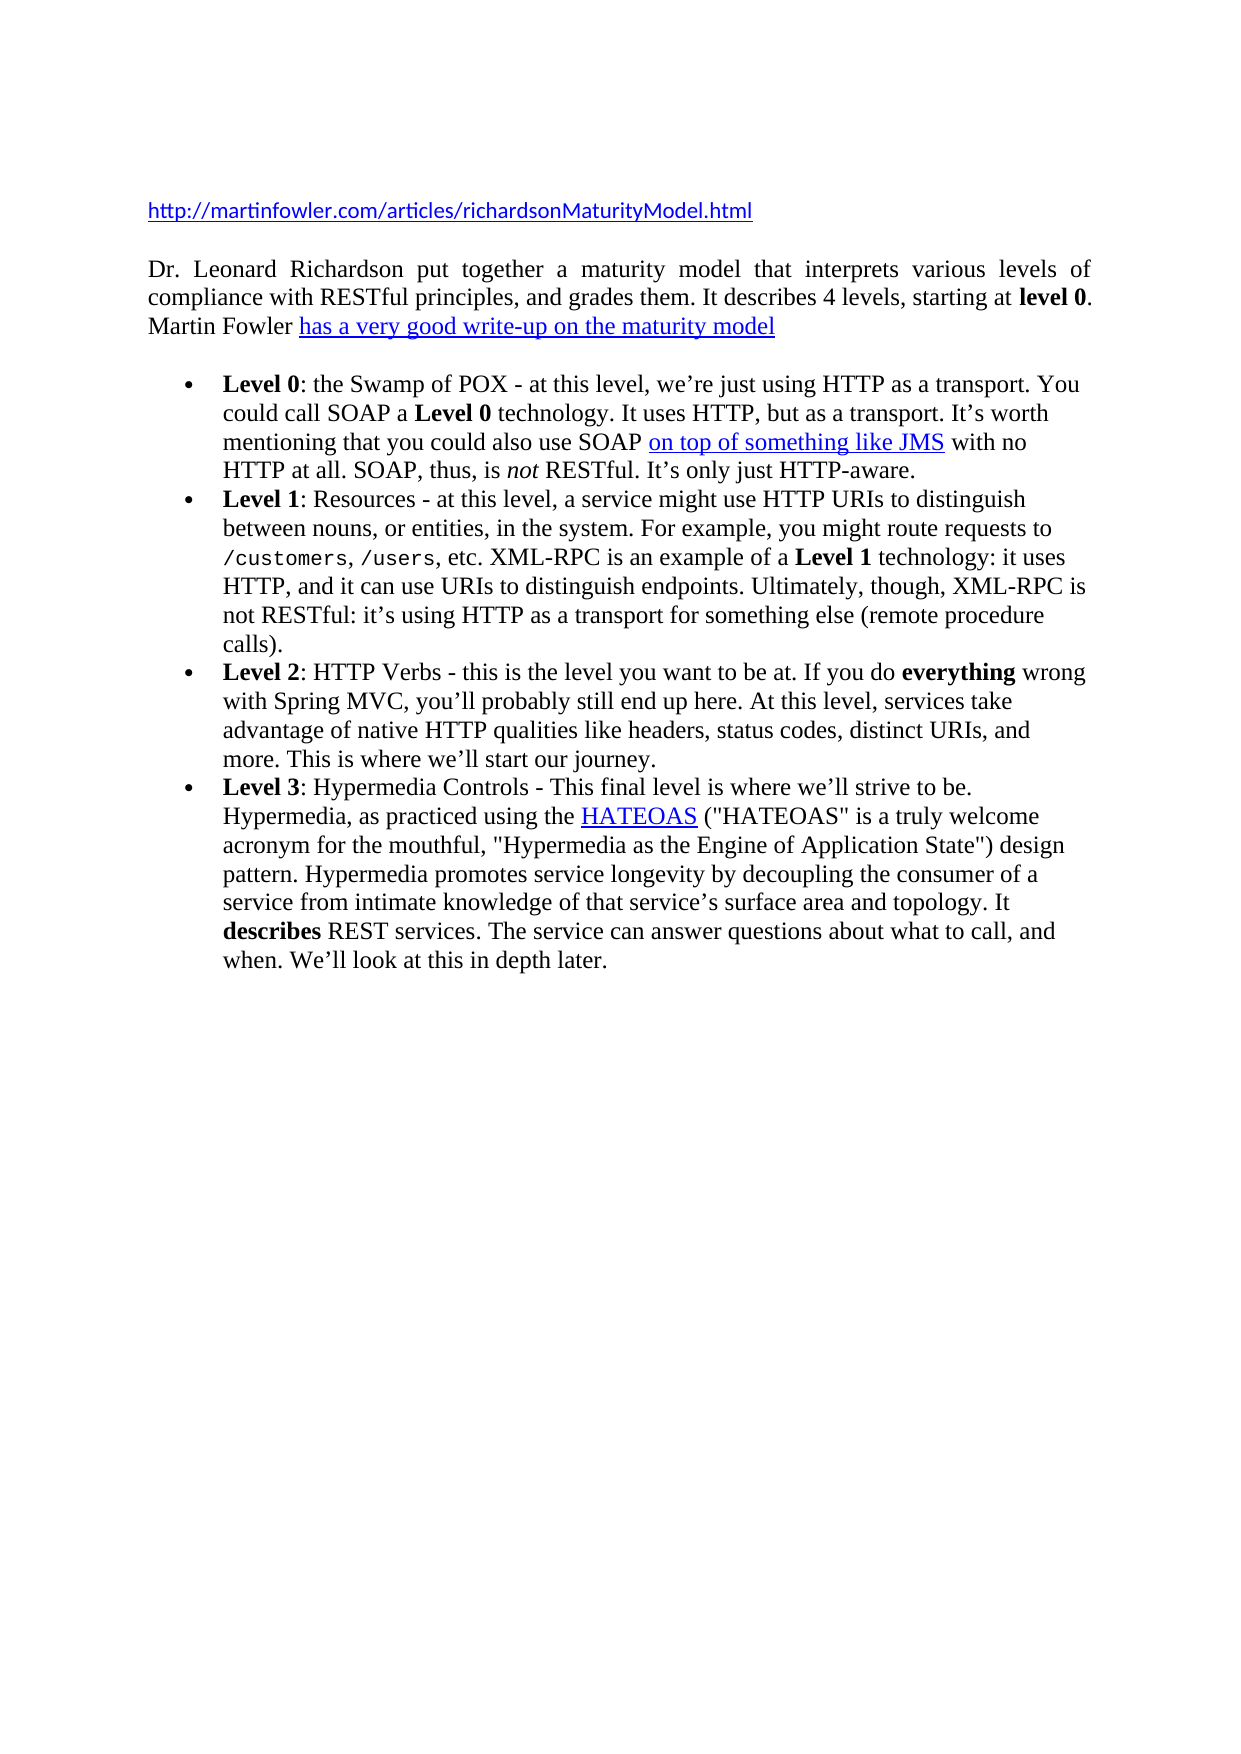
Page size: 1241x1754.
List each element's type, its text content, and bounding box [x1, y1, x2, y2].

list Level 1: Resources - at this level, a service might use HTTP URIs to distinguish between nouns, or entities, in the system. For example, you might route requests to /customers, /users, etc. XML-RPC is an example of a Level 1 technology: it uses HTTP, and it can use URIs to distinguish endpoints. Ultimately, though, XML-RPC is not RESTful: it’s using HTTP as a transport for something else (remote procedure calls). [185, 513, 1093, 687]
text Dr. Leonard Richardson put together a maturity model that interprets various levels of compliance with RESTful principles, and grades them. It describes 4 levels, starting at level 0. Martin Fowler has a very good write-up on the maturity model [148, 254, 1093, 340]
list Level 0: the Swamp of POX - at this level, we’re just using HTTP as a transport. You could call SOAP a Level 0 technology. It uses HTTP, but as a transport. It’s worth mentioning that you could also use SOAP on top of something like JMS with no HTTP at all. SOAP, thus, is not RESTful. It’s only just HTTP-aware. [185, 369, 1093, 484]
text http://martinfowler.com/articles/richardsonMaturityModel.html [148, 196, 1093, 224]
list Level 2: HTTP Verbs - this is the level you want to be at. If you do everything wrong with Spring MVC, you’ll probably still end up here. At this level, services take advantage of native HTTP qualities like headers, status codes, distinct URIs, and more. This is where we’ll start our journey. [185, 716, 1093, 831]
list Level 3: Hypermedia Controls - This final level is where we’ll strive to be. Hypermedia, as practiced using the HATEOAS ("HATEOAS" is a truly welcome acronym for the mouthful, "Hypermedia as the Engine of Application State") design pattern. Hypermedia promotes service longevity by decoupling the consumer of a service from intimate knowledge of that service’s surface area and topology. It describes REST services. The service can answer questions about what to call, and when. We’ll look at this in depth later. [185, 860, 1093, 1061]
